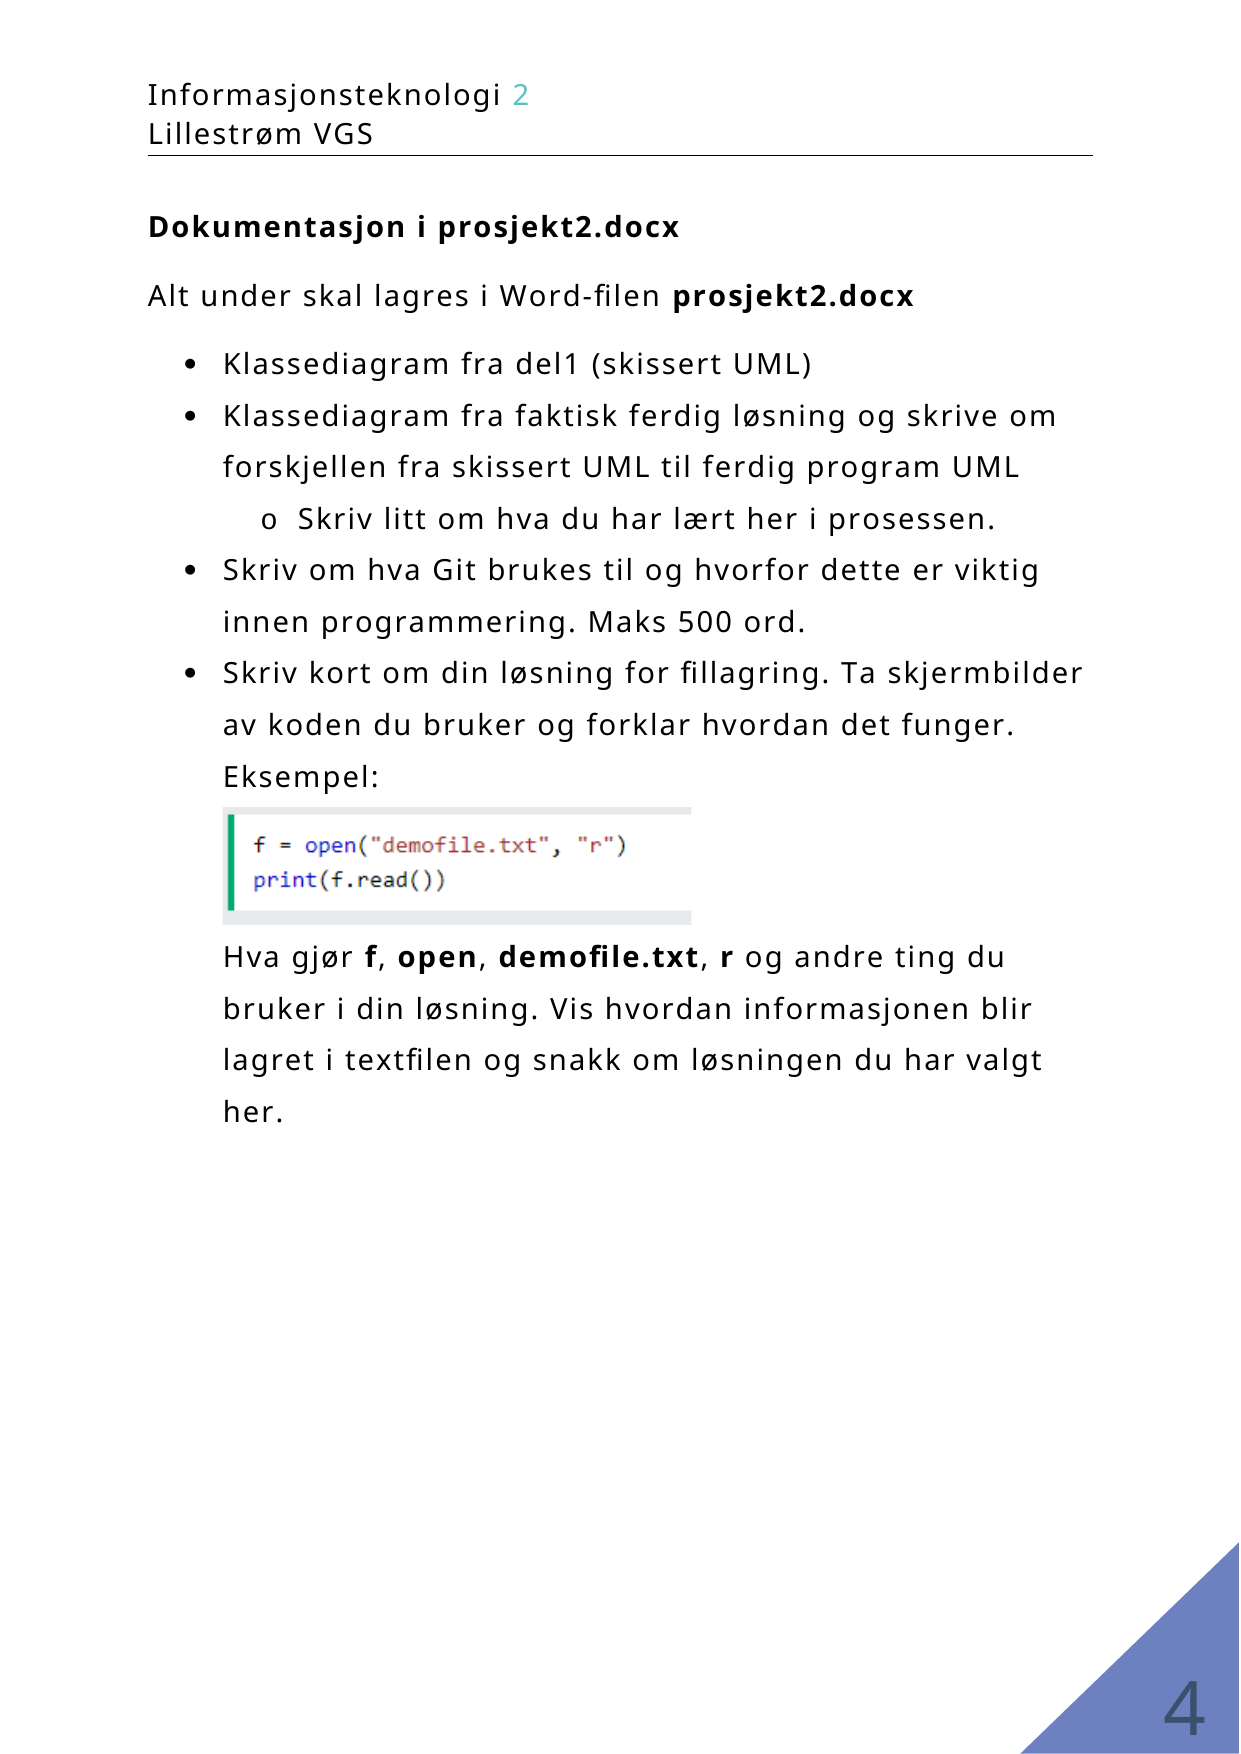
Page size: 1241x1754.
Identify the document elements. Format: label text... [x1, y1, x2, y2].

picture [222, 807, 692, 925]
list Skriv litt om hva du har lært her i prosessen. [260, 498, 1093, 538]
list Skriv om hva Git brukes til og hvorfor dette er viktig innen programmering. Maks 500 ord. [185, 550, 1093, 641]
list Hva gjør f, open, demofile.txt, r og andre ting du bruker i din løsning. Vis hvordan informasjonen blir lagret i textfilen og snakk om løsningen du har valgt her. [223, 807, 1093, 1131]
text Alt under skal lagres i Word-filen prosjekt2.docx [148, 275, 1093, 315]
list Klassediagram fra faktisk ferdig løsning og skrive om forskjellen fra skissert UML til ferdig program UML [185, 395, 1093, 486]
list Klassediagram fra del1 (skissert UML) [185, 343, 1093, 383]
list Skriv kort om din løsning for fillagring. Ta skjermbilder av koden du bruker og forklar hvordan det funger. Eksempel: [185, 653, 1093, 796]
text Dokumentasjon i prosjekt2.docx [148, 207, 1093, 246]
